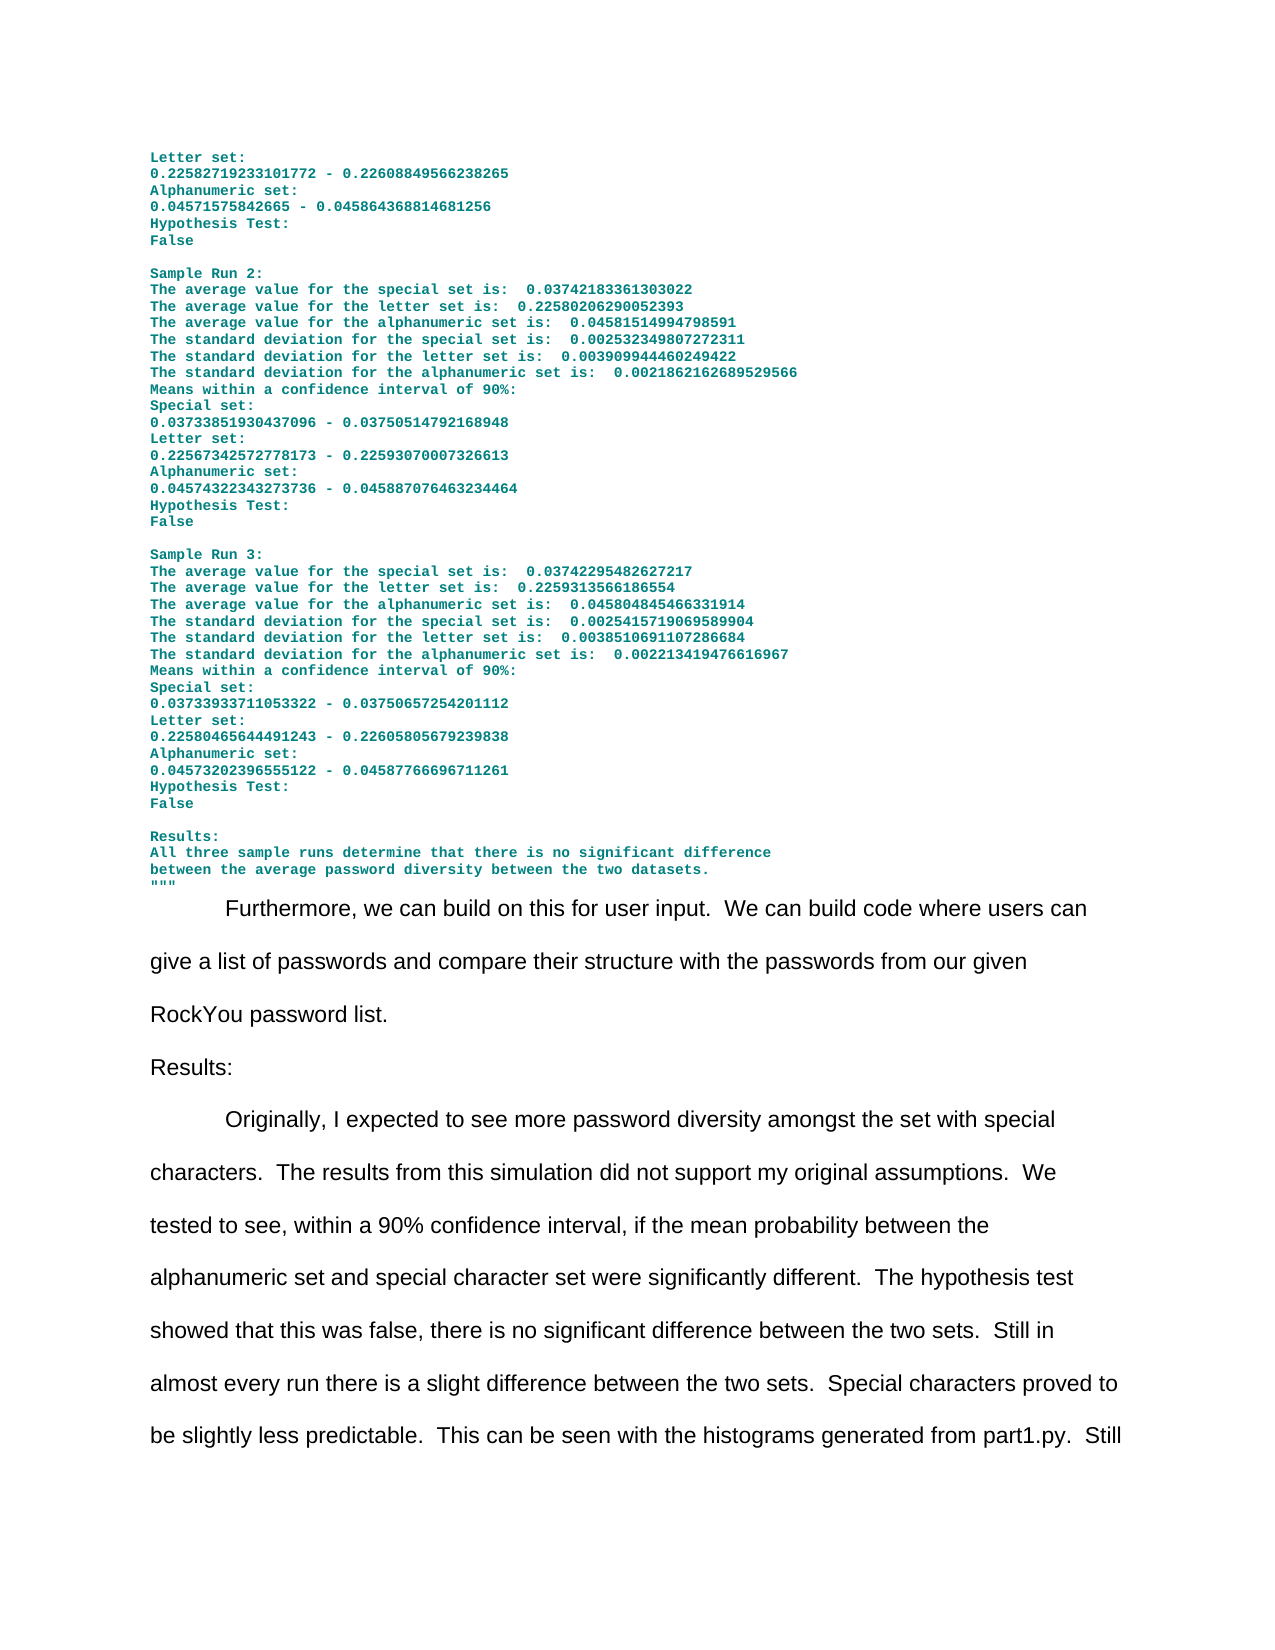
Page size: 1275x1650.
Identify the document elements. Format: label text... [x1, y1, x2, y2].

text Results: [150, 1053, 1125, 1080]
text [150, 150, 1125, 895]
text Furthermore, we can build on this for user input. We can build code where users can give a list of passwords and compare their structure with the passwords from our given RockYou password list. [150, 895, 1125, 1027]
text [150, 1106, 1125, 1449]
